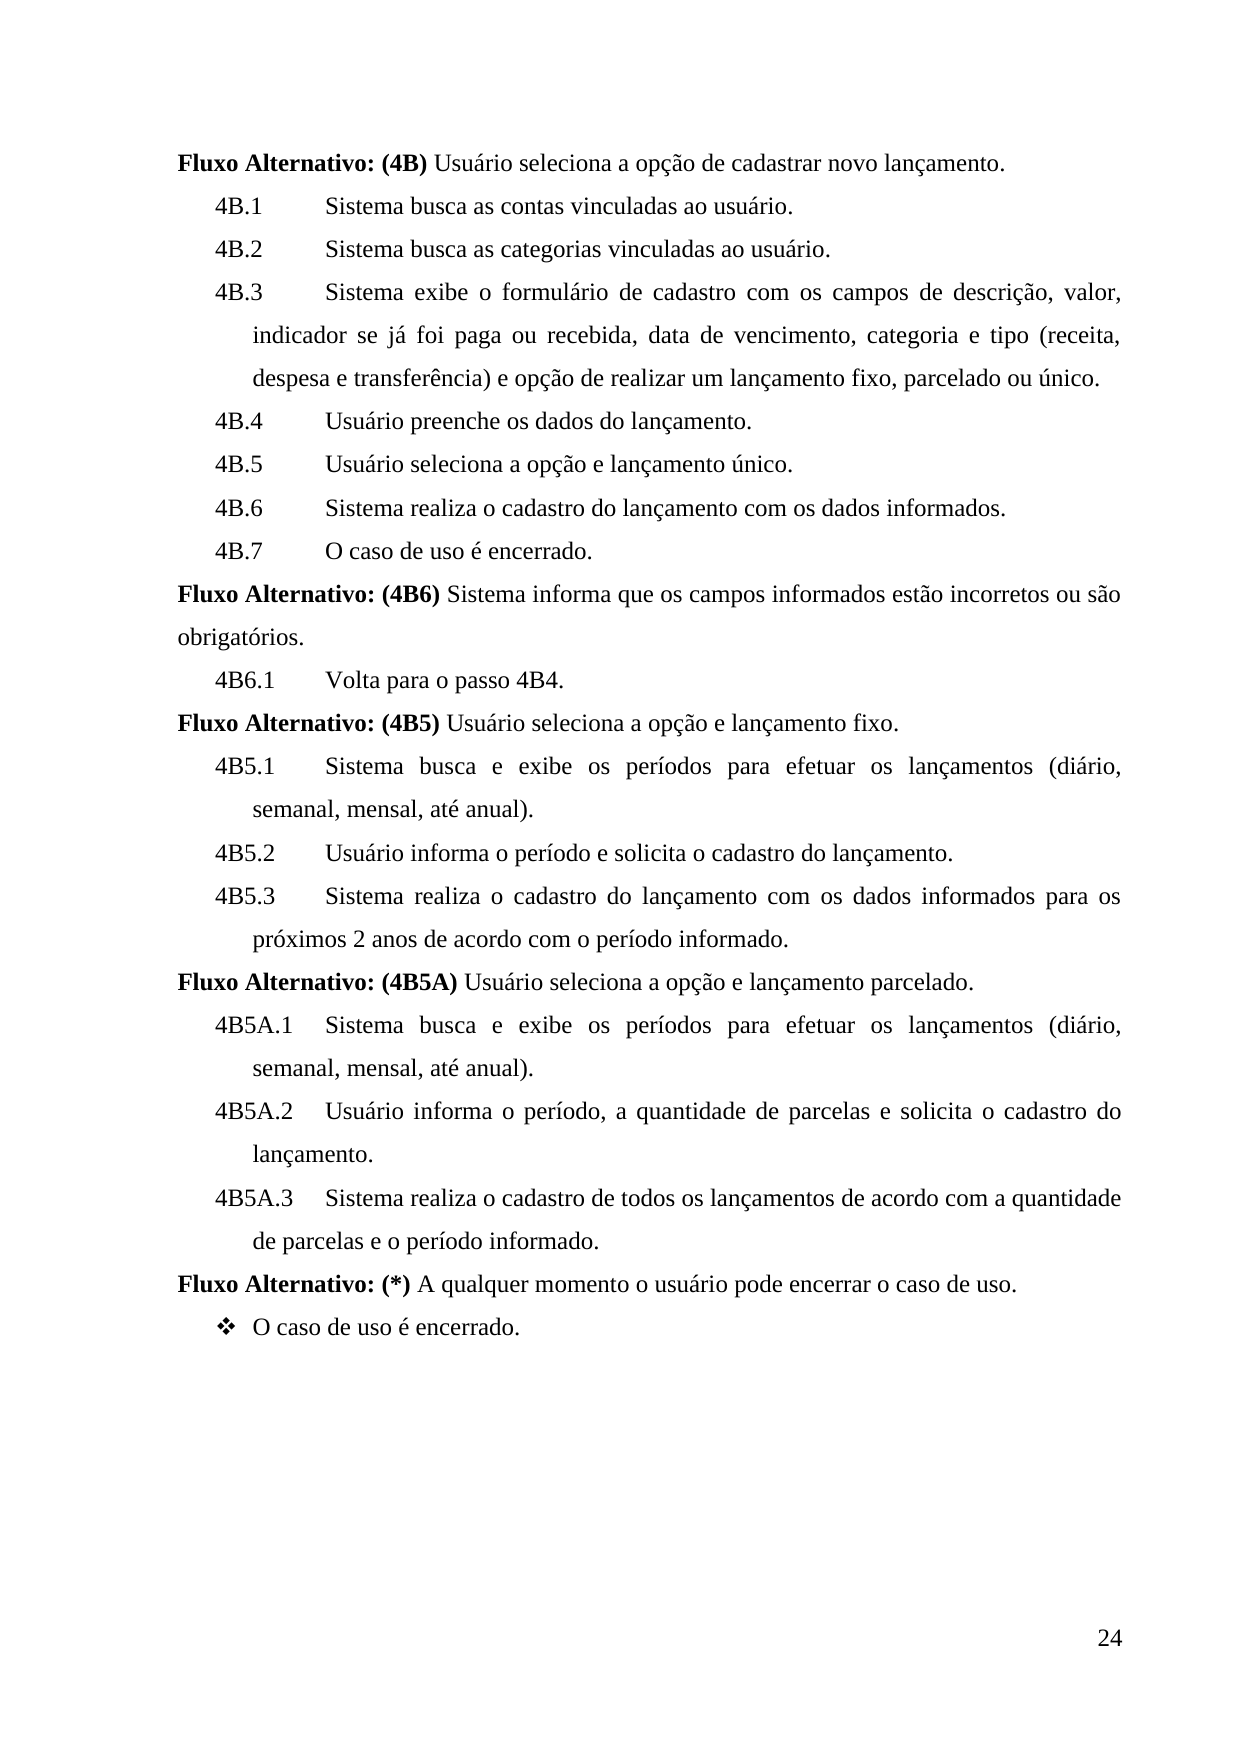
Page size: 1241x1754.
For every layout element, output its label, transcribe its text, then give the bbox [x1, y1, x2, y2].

list O caso de uso é encerrado. [215, 536, 1122, 564]
text Fluxo Alternativo: (4B6) Sistema informa que os campos informados estão incorretos ou são obrigatórios. [177, 579, 1122, 651]
list Usuário informa o período e solicita o cadastro do lançamento. [215, 838, 1122, 866]
list Usuário seleciona a opção e lançamento único. [215, 449, 1122, 478]
list Sistema realiza o cadastro do lançamento com os dados informados. [215, 493, 1122, 521]
list Sistema busca e exibe os períodos para efetuar os lançamentos (diário, semanal, mensal, até anual). [215, 1010, 1122, 1082]
list Usuário preenche os dados do lançamento. [215, 406, 1122, 435]
text Fluxo Alternativo: (4B) Usuário seleciona a opção de cadastrar novo lançamento. [177, 148, 1122, 176]
list Sistema busca as contas vinculadas ao usuário. [215, 191, 1122, 219]
list Sistema busca as categorias vinculadas ao usuário. [215, 234, 1122, 263]
text Fluxo Alternativo: (4B5A) Usuário seleciona a opção e lançamento parcelado. [177, 967, 1122, 996]
list Sistema realiza o cadastro do lançamento com os dados informados para os próximos 2 anos de acordo com o período informado. [215, 881, 1122, 953]
text Fluxo Alternativo: (*) A qualquer momento o usuário pode encerrar o caso de uso. [177, 1269, 1122, 1298]
list Sistema exibe o formulário de cadastro com os campos de descrição, valor, indicador se já foi paga ou recebida, data de vencimento, categoria e tipo (receita, despesa e transferência) e opção de realizar um lançamento fixo, parcelado ou único. [215, 277, 1122, 392]
list Sistema realiza o cadastro de todos os lançamentos de acordo com a quantidade de parcelas e o período informado. [215, 1183, 1122, 1254]
list Usuário informa o período, a quantidade de parcelas e solicita o cadastro do lançamento. [215, 1096, 1122, 1168]
list Volta para o passo 4B4. [215, 665, 1122, 694]
list Sistema busca e exibe os períodos para efetuar os lançamentos (diário, semanal, mensal, até anual). [215, 751, 1122, 823]
text Fluxo Alternativo: (4B5) Usuário seleciona a opção e lançamento fixo. [177, 708, 1122, 737]
list O caso de uso é encerrado. [215, 1312, 1122, 1341]
